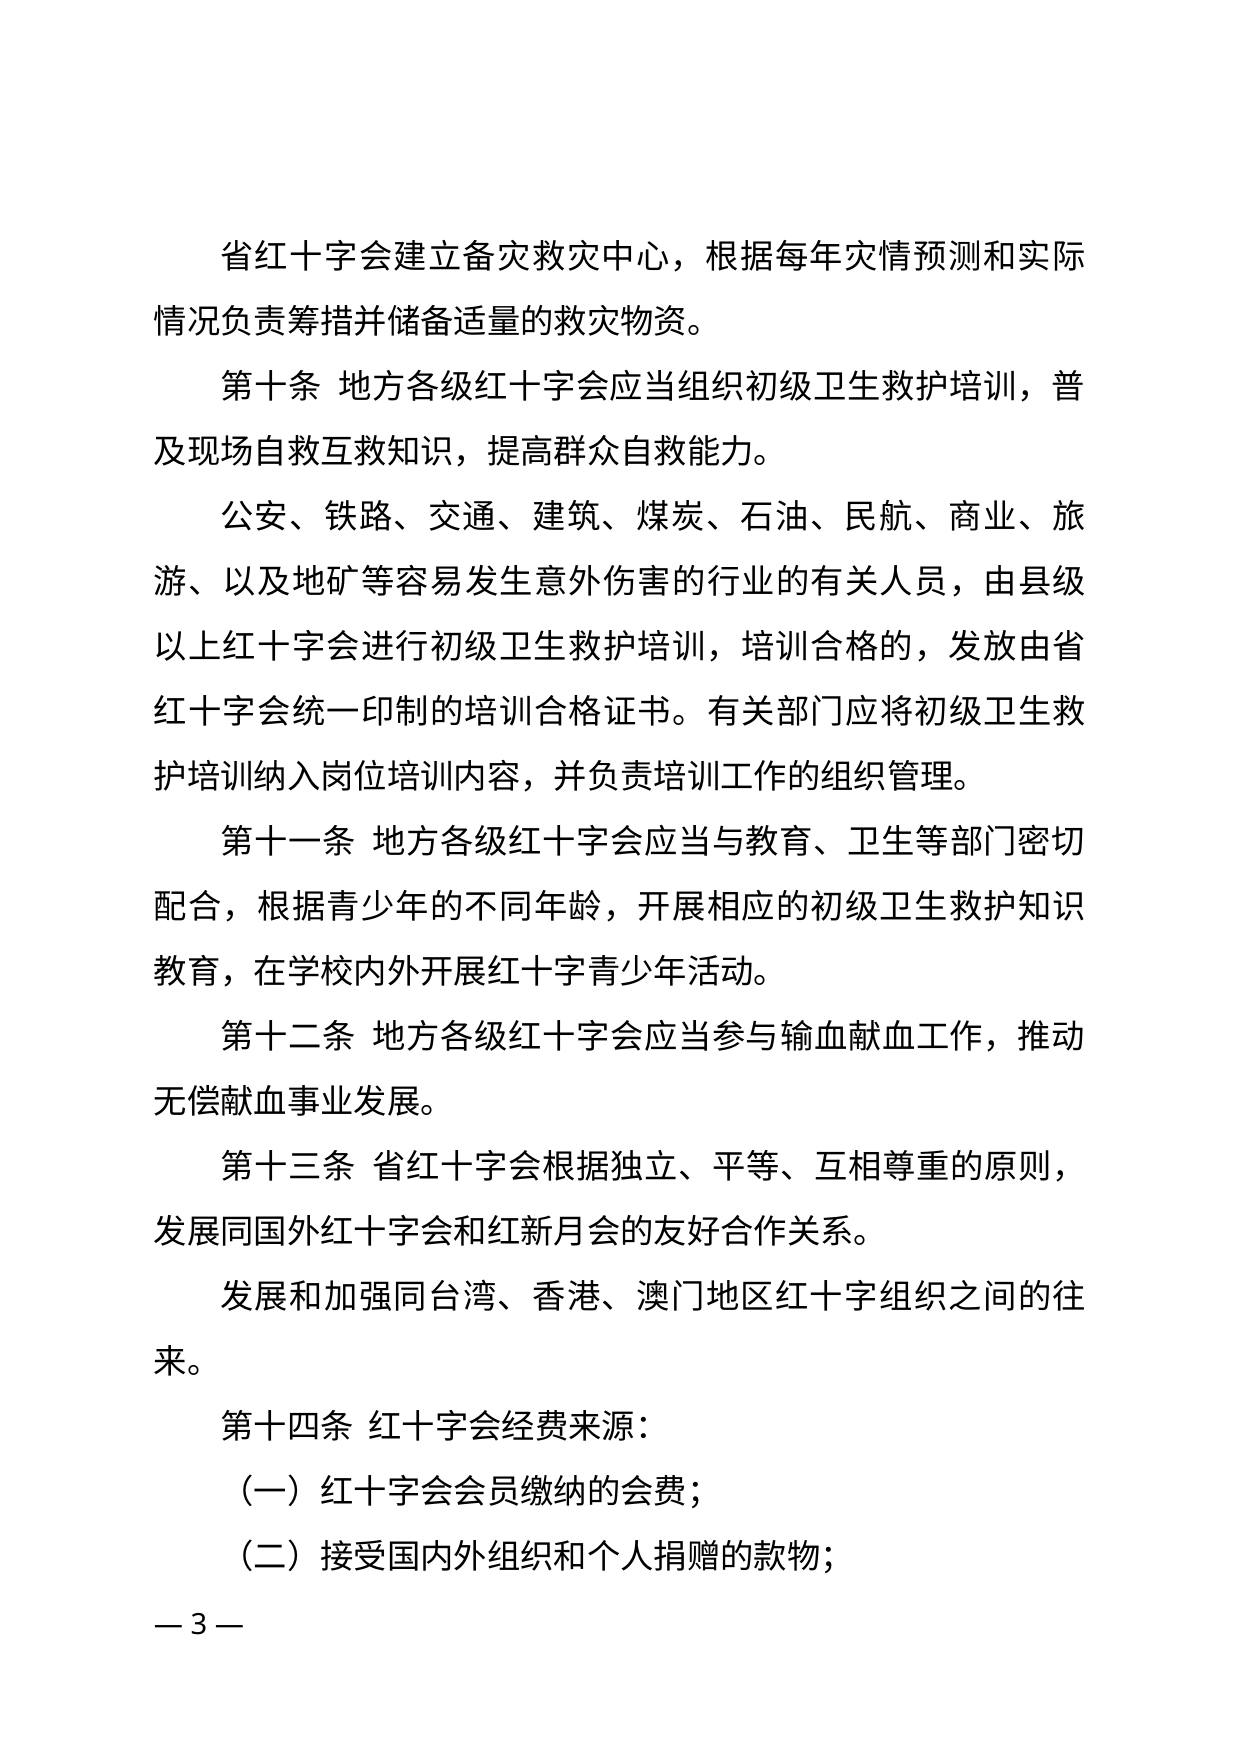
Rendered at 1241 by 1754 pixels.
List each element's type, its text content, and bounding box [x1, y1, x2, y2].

text 第十一条 地方各级红十字会应当与教育、卫生等部门密切配合，根据青少年的不同年龄，开展相应的初级卫生救护知识教育，在学校内外开展红十字青少年活动。 [153, 806, 1087, 1001]
text （二）接受国内外组织和个人捐赠的款物； [153, 1521, 1087, 1586]
text 发展和加强同台湾、香港、澳门地区红十字组织之间的往来。 [153, 1261, 1087, 1391]
text 第十三条 省红十字会根据独立、平等、互相尊重的原则，发展同国外红十字会和红新月会的友好合作关系。 [153, 1131, 1087, 1261]
text （一）红十字会会员缴纳的会费； [153, 1456, 1087, 1521]
text 省红十字会建立备灾救灾中心，根据每年灾情预测和实际情况负责筹措并储备适量的救灾物资。 [153, 221, 1087, 351]
text 第十二条 地方各级红十字会应当参与输血献血工作，推动无偿献血事业发展。 [153, 1001, 1087, 1131]
text 公安、铁路、交通、建筑、煤炭、石油、民航、商业、旅游、以及地矿等容易发生意外伤害的行业的有关人员，由县级以上红十字会进行初级卫生救护培训，培训合格的，发放由省红十字会统一印制的培训合格证书。有关部门应将初级卫生救护培训纳入岗位培训内容，并负责培训工作的组织管理。 [153, 481, 1087, 806]
text 第十四条 红十字会经费来源： [153, 1391, 1087, 1456]
text 第十条 地方各级红十字会应当组织初级卫生救护培训，普及现场自救互救知识，提高群众自救能力。 [153, 351, 1087, 481]
